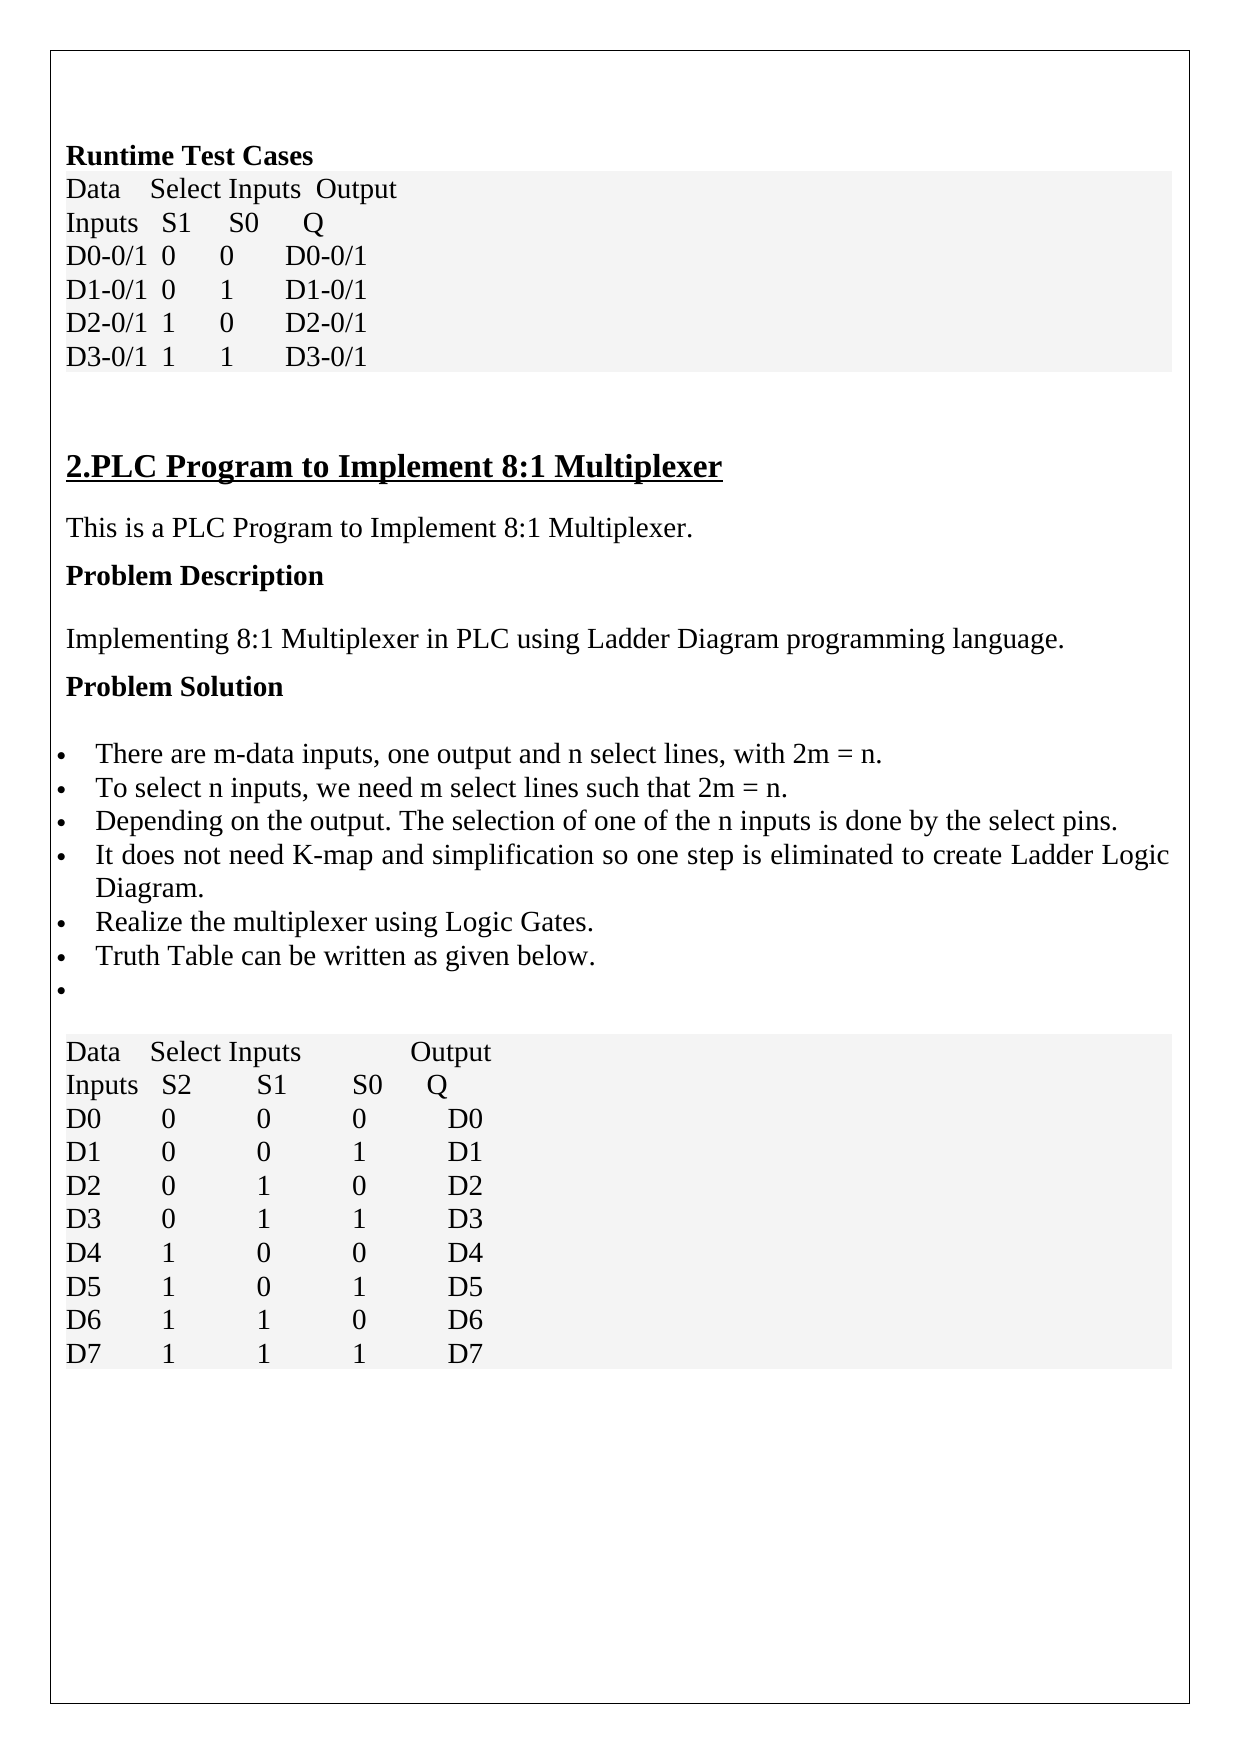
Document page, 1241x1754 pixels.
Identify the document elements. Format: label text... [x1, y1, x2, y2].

list To select n inputs, we need m select lines such that 2m = n. [58, 770, 1172, 803]
text This is a PLC Program to Implement 8:1 Multiplexer. [66, 506, 1172, 543]
text D1-0/1 0 1 D1-0/1 [66, 272, 1172, 305]
text D3-0/1 1 1 D3-0/1 [66, 339, 1172, 372]
text Runtime Test Cases [66, 138, 1172, 171]
list Truth Table can be written as given below. [58, 938, 1172, 971]
text Problem Description [66, 558, 1172, 591]
text D6 1 1 0 D6 [66, 1302, 1172, 1336]
list It does not need K-map and simplification so one step is eliminated to create Ladder Logic Diagram. [58, 837, 1172, 904]
subtitle 2.PLC Program to Implement 8:1 Multiplexer [66, 446, 1172, 485]
text D2 0 1 0 D2 [66, 1168, 1172, 1202]
text D1 0 0 1 D1 [66, 1134, 1172, 1168]
text Problem Solution [66, 669, 1172, 702]
text D0 0 0 0 D0 [66, 1101, 1172, 1134]
text D2-0/1 1 0 D2-0/1 [66, 305, 1172, 339]
text D0-0/1 0 0 D0-0/1 [66, 238, 1172, 272]
list Realize the multiplexer using Logic Gates. [58, 904, 1172, 938]
list Depending on the output. The selection of one of the n inputs is done by the select pins. [58, 803, 1172, 837]
text D7 1 1 1 D7 [66, 1336, 1172, 1369]
text D3 0 1 1 D3 [66, 1202, 1172, 1235]
text Implementing 8:1 Multiplexer in PLC using Ladder Diagram programming language. [66, 617, 1172, 654]
list There are m-data inputs, one output and n select lines, with 2m = n. [58, 736, 1172, 770]
text Data Select Inputs Output [66, 171, 1172, 205]
text Data Select Inputs Output [66, 1034, 1172, 1067]
text D4 1 0 0 D4 [66, 1235, 1172, 1269]
text Inputs S1 S0 Q [66, 205, 1172, 238]
text Inputs S2 S1 S0 Q [66, 1067, 1172, 1101]
text D5 1 0 1 D5 [66, 1269, 1172, 1302]
